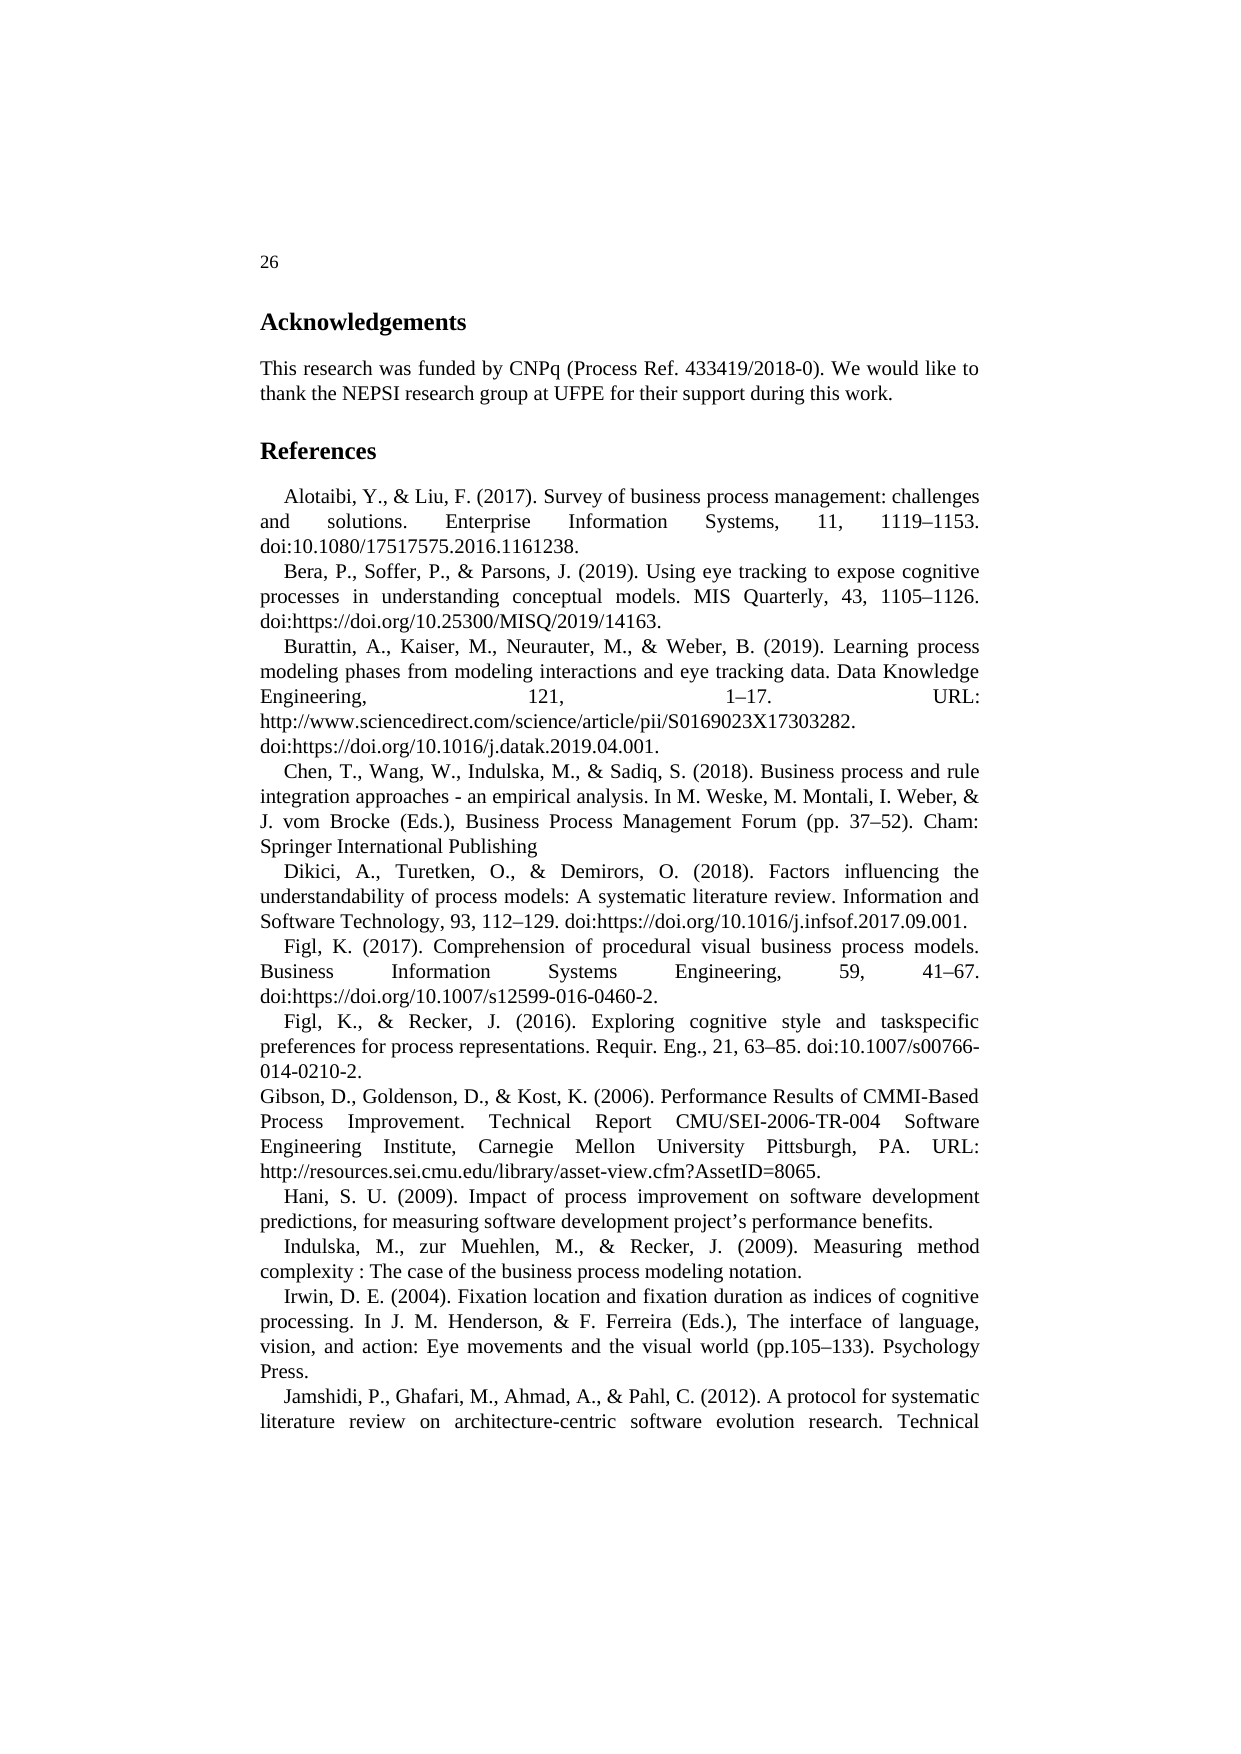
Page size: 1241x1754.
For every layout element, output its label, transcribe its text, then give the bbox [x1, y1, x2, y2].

text Gibson, D., Goldenson, D., & Kost, K. (2006). Performance Results of CMMI-Based Process Improvement. Technical Report CMU/SEI-2006-TR-004 Software Engineering Institute, Carnegie Mellon University Pittsburgh, PA. URL: http://resources.sei.cmu.edu/library/asset-view.cfm?AssetID=8065. [260, 1083, 980, 1183]
text Chen, T., Wang, W., Indulska, M., & Sadiq, S. (2018). Business process and rule integration approaches - an empirical analysis. In M. Weske, M. Montali, I. Weber, & J. vom Brocke (Eds.), Business Process Management Forum (pp. 37–52). Cham: Springer International Publishing [260, 758, 980, 858]
subtitle Acknowledgements [260, 307, 980, 336]
text Figl, K. (2017). Comprehension of procedural visual business process models. Business Information Systems Engineering, 59, 41–67. doi:https://doi.org/10.1007/s12599-016-0460-2. [260, 933, 980, 1008]
text Dikici, A., Turetken, O., & Demirors, O. (2018). Factors influencing the understandability of process models: A systematic literature review. Information and Software Technology, 93, 112–129. doi:https://doi.org/10.1016/j.infsof.2017.09.001. [260, 858, 980, 933]
text Burattin, A., Kaiser, M., Neurauter, M., & Weber, B. (2019). Learning process modeling phases from modeling interactions and eye tracking data. Data Knowledge Engineering, 121, 1–17. URL: http://www.sciencedirect.com/science/article/pii/S0169023X17303282. doi:https://doi.org/10.1016/j.datak.2019.04.001. [260, 633, 980, 758]
subtitle References [260, 436, 980, 464]
text This research was funded by CNPq (Process Ref. 433419/2018-0). We would like to thank the NEPSI research group at UFPE for their support during this work. [260, 354, 980, 404]
text Indulska, M., zur Muehlen, M., & Recker, J. (2009). Measuring method complexity : The case of the business process modeling notation. [260, 1233, 980, 1283]
text Alotaibi, Y., & Liu, F. (2017). Survey of business process management: challenges and solutions. Enterprise Information Systems, 11, 1119–1153. doi:10.1080/17517575.2016.1161238. [260, 483, 980, 558]
text Bera, P., Soffer, P., & Parsons, J. (2019). Using eye tracking to expose cognitive processes in understanding conceptual models. MIS Quarterly, 43, 1105–1126. doi:https://doi.org/10.25300/MISQ/2019/14163. [260, 558, 980, 633]
text Figl, K., & Recker, J. (2016). Exploring cognitive style and taskspecific preferences for process representations. Requir. Eng., 21, 63–85. doi:10.1007/s00766-014-0210-2. [260, 1008, 980, 1083]
